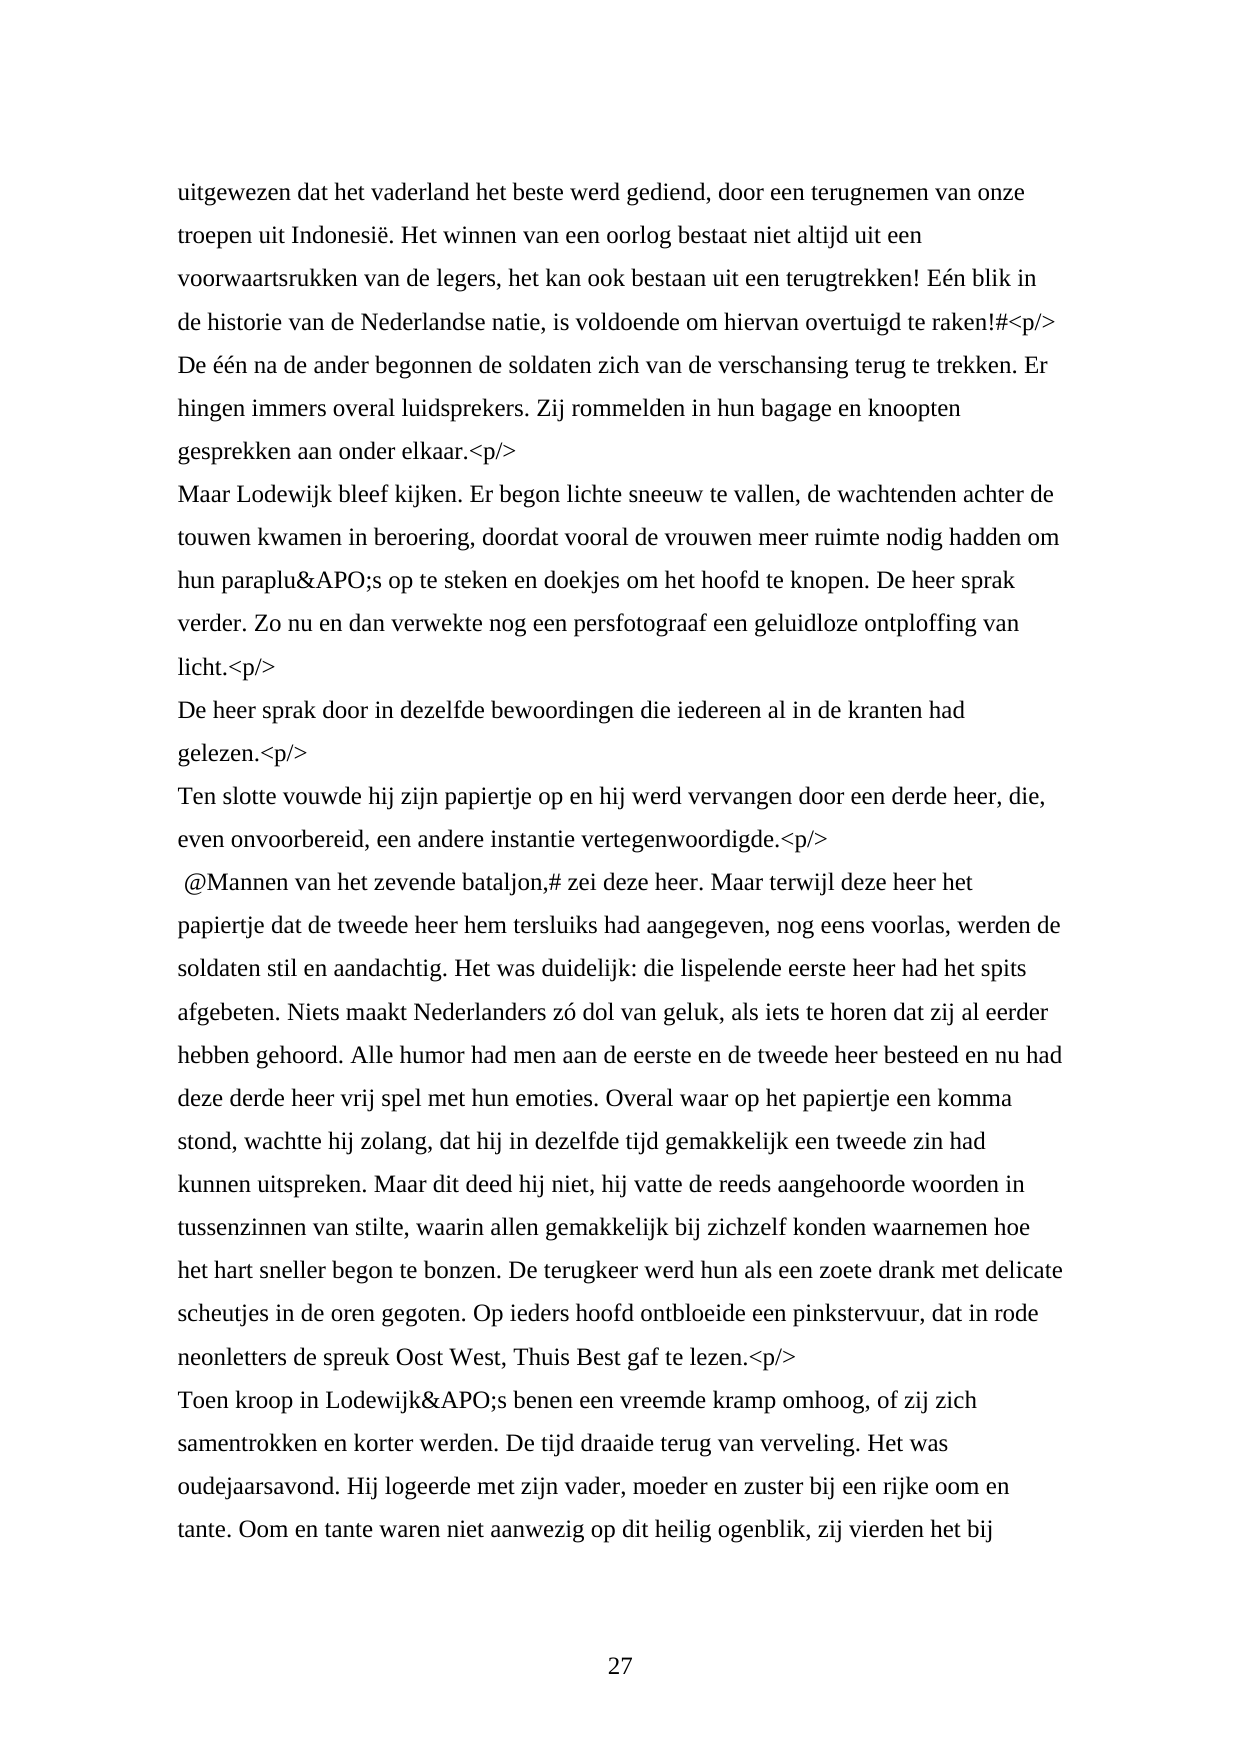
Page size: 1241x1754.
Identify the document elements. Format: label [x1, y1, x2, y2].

text [177, 177, 1063, 1543]
